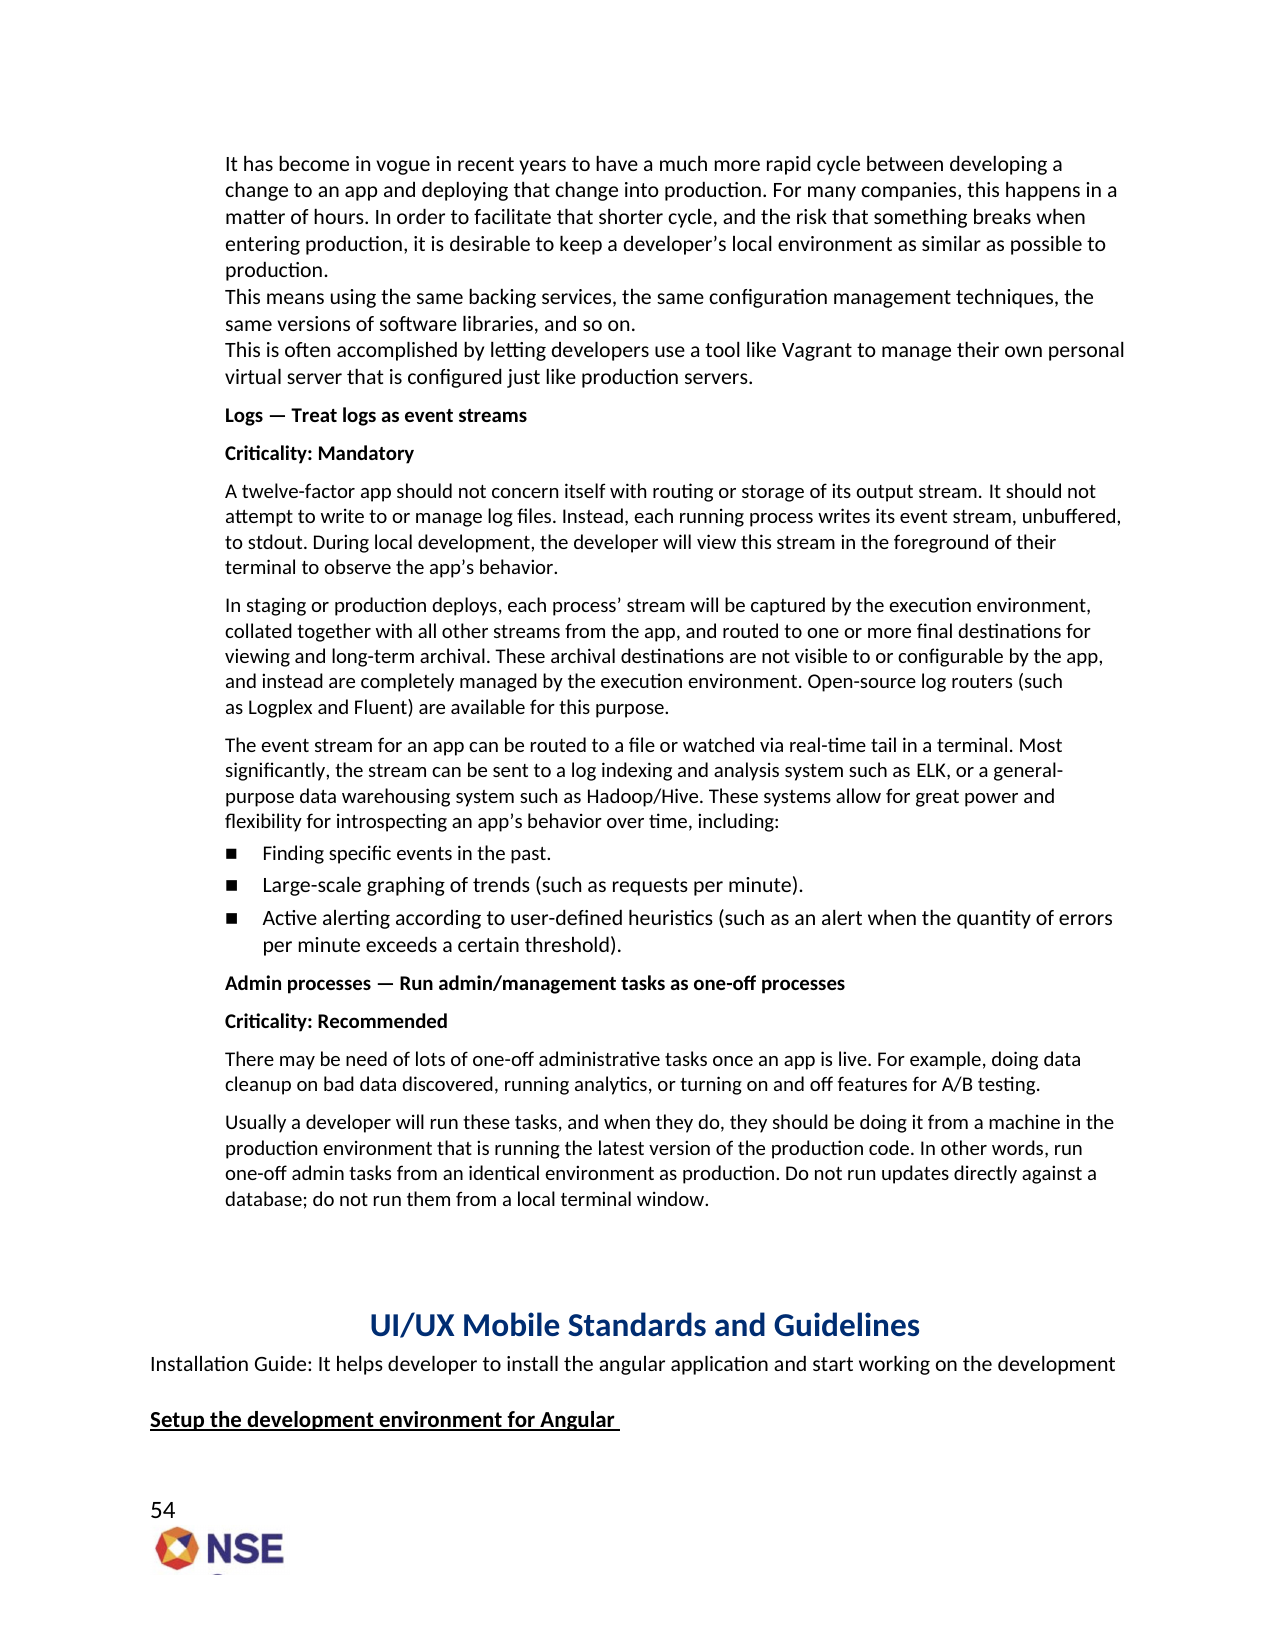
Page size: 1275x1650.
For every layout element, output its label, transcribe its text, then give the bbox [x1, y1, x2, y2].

text There may be need of lots of one-off administrative tasks once an app is live. For example, doing data cleanup on bad data discovered, running analytics, or turning on and off features for A/B testing. [225, 1046, 1125, 1097]
list This means using the same backing services, the same configuration management techniques, the same versions of software libraries, and so on. [225, 283, 1125, 337]
list It has become in vogue in recent years to have a much more rapid cycle between developing a change to an app and deploying that change into production. For many companies, this happens in a matter of hours. In order to facilitate that shorter cycle, and the risk that something breaks when entering production, it is desirable to keep a developer’s local environment as similar as possible to production. [225, 150, 1125, 283]
list Large-scale graphing of trends (such as requests per minute). [225, 872, 1125, 898]
text Criticality: Recommended [225, 1008, 1125, 1034]
text Finding specific events in the past. [225, 840, 1125, 865]
text A twelve-factor app should not concern itself with routing or storage of its output stream. It should not attempt to write to or manage log files. Instead, each running process writes its event stream, unbuffered, to stdout. During local development, the developer will view this stream in the foreground of their terminal to observe the app’s behavior. [225, 478, 1125, 580]
text Admin processes — Run admin/management tasks as one-off processes [225, 970, 1125, 996]
text The event stream for an app can be routed to a file or watched via real-time tail in a terminal. Most significantly, the stream can be sent to a log indexing and analysis system such as ELK, or a general-purpose data warehousing system such as Hadoop/Hive. These systems allow for great power and flexibility for introspecting an app’s behavior over time, including: [225, 732, 1125, 834]
text Setup the development environment for Angular [150, 1405, 1125, 1433]
text Logs — Treat logs as event streams [225, 402, 1125, 428]
list Active alerting according to user-defined heuristics (such as an alert when the quantity of errors per minute exceeds a certain threshold). [225, 904, 1125, 958]
text In staging or production deploys, each process’ stream will be captured by the execution environment, collated together with all other streams from the app, and routed to one or more final destinations for viewing and long-term archival. These archival destinations are not visible to or configurable by the app, and instead are completely managed by the execution environment. Open-source log routers (such as Logplex and Fluent) are available for this purpose. [225, 592, 1125, 719]
list This is often accomplished by letting developers use a tool like Vagrant to manage their own personal virtual server that is configured just like production servers. [225, 337, 1125, 390]
subtitle UI/UX Mobile Standards and Guidelines [165, 1303, 1125, 1344]
text Criticality: Mandatory [225, 440, 1125, 466]
text Installation Guide: It helps developer to install the angular application and start working on the development [150, 1351, 1125, 1377]
text Usually a developer will run these tasks, and when they do, they should be doing it from a machine in the production environment that is running the latest version of the production code. In other words, run one-off admin tasks from an identical environment as production. Do not run updates directly against a database; do not run them from a local terminal window. [225, 1109, 1125, 1211]
picture [150, 1525, 290, 1575]
